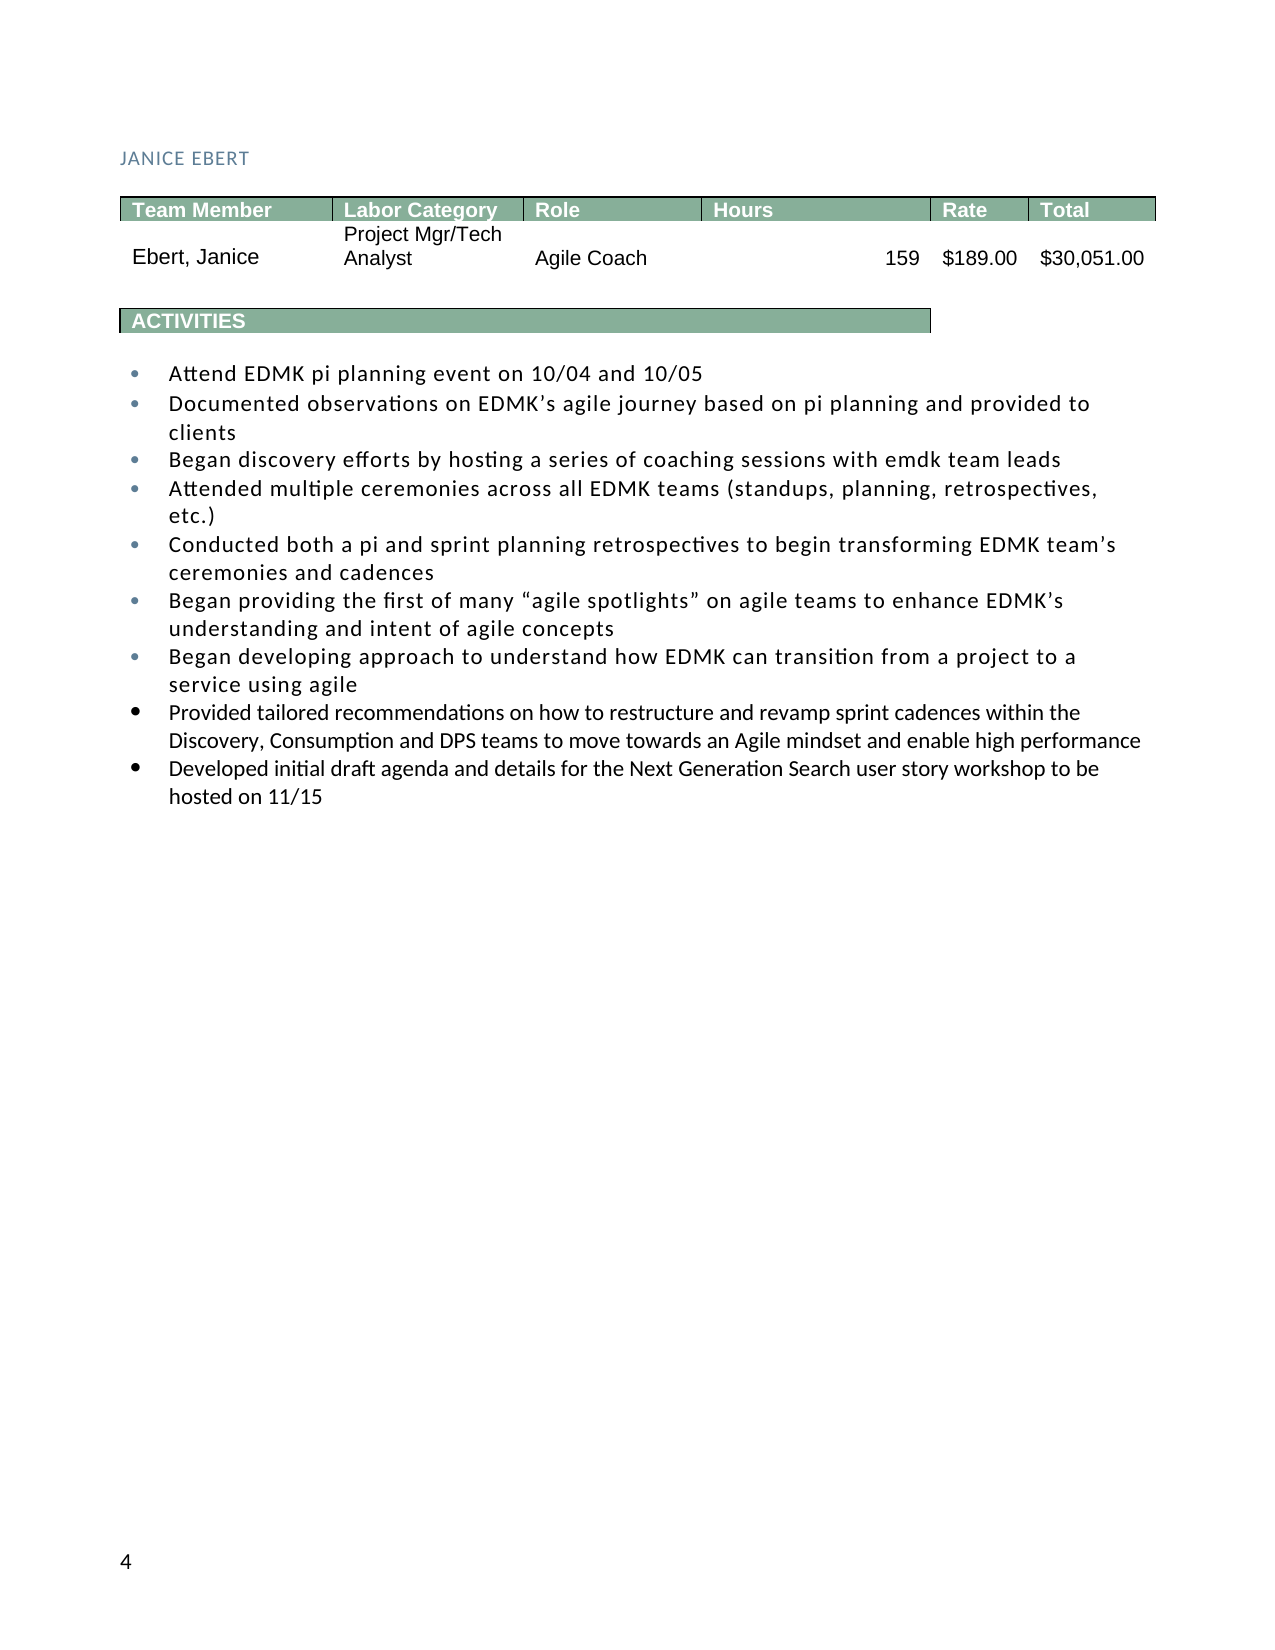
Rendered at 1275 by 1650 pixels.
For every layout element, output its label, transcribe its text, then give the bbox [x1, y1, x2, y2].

table_header Rate [931, 198, 1028, 221]
table_cell $30,051.00 [1029, 221, 1156, 269]
table_cell Began providing the first of many “agile spotlights” on agile teams to enhance EDMK’s understanding and intent of agile concepts [120, 586, 1154, 642]
table_cell $189.00 [931, 221, 1029, 269]
table_cell Documented observations on EDMK’s agile journey based on pi planning and provided to clients [120, 390, 1154, 446]
table_cell Ebert, Janice [121, 221, 332, 269]
table_header Role [524, 198, 701, 221]
table_cell Began developing approach to understand how EDMK can transition from a project to a service using agile Provided tailored recommendations on how to restructure and revamp sprint cadences within the Discovery, Consumption and DPS teams to move towards an Agile mindset and enable high performance Developed initial draft agenda and details for the Next Generation Search user story workshop to be hosted on 11/15 [120, 642, 1154, 835]
table_header Attend EDMK pi planning event on 10/04 and 10/05 [120, 359, 1154, 389]
table_header Labor Category [333, 198, 523, 221]
table_cell Project Mgr/Tech Analyst [333, 221, 524, 269]
table_cell Conducted both a pi and sprint planning retrospectives to begin transforming EDMK team’s ceremonies and cadences [120, 530, 1154, 586]
table_header Hours [702, 198, 930, 221]
table_cell Attended multiple ceremonies across all EDMK teams (standups, planning, retrospectives, etc.) [120, 474, 1154, 530]
table_cell Began discovery efforts by hosting a series of coaching sessions with emdk team leads [120, 446, 1154, 474]
table_header Team Member [121, 198, 332, 221]
table_cell 159 [702, 221, 931, 269]
table_header ACTIVITIES [121, 309, 930, 333]
text janice ebert [120, 145, 1155, 171]
table_header Total [1029, 198, 1155, 221]
table_cell Agile Coach [524, 221, 702, 269]
